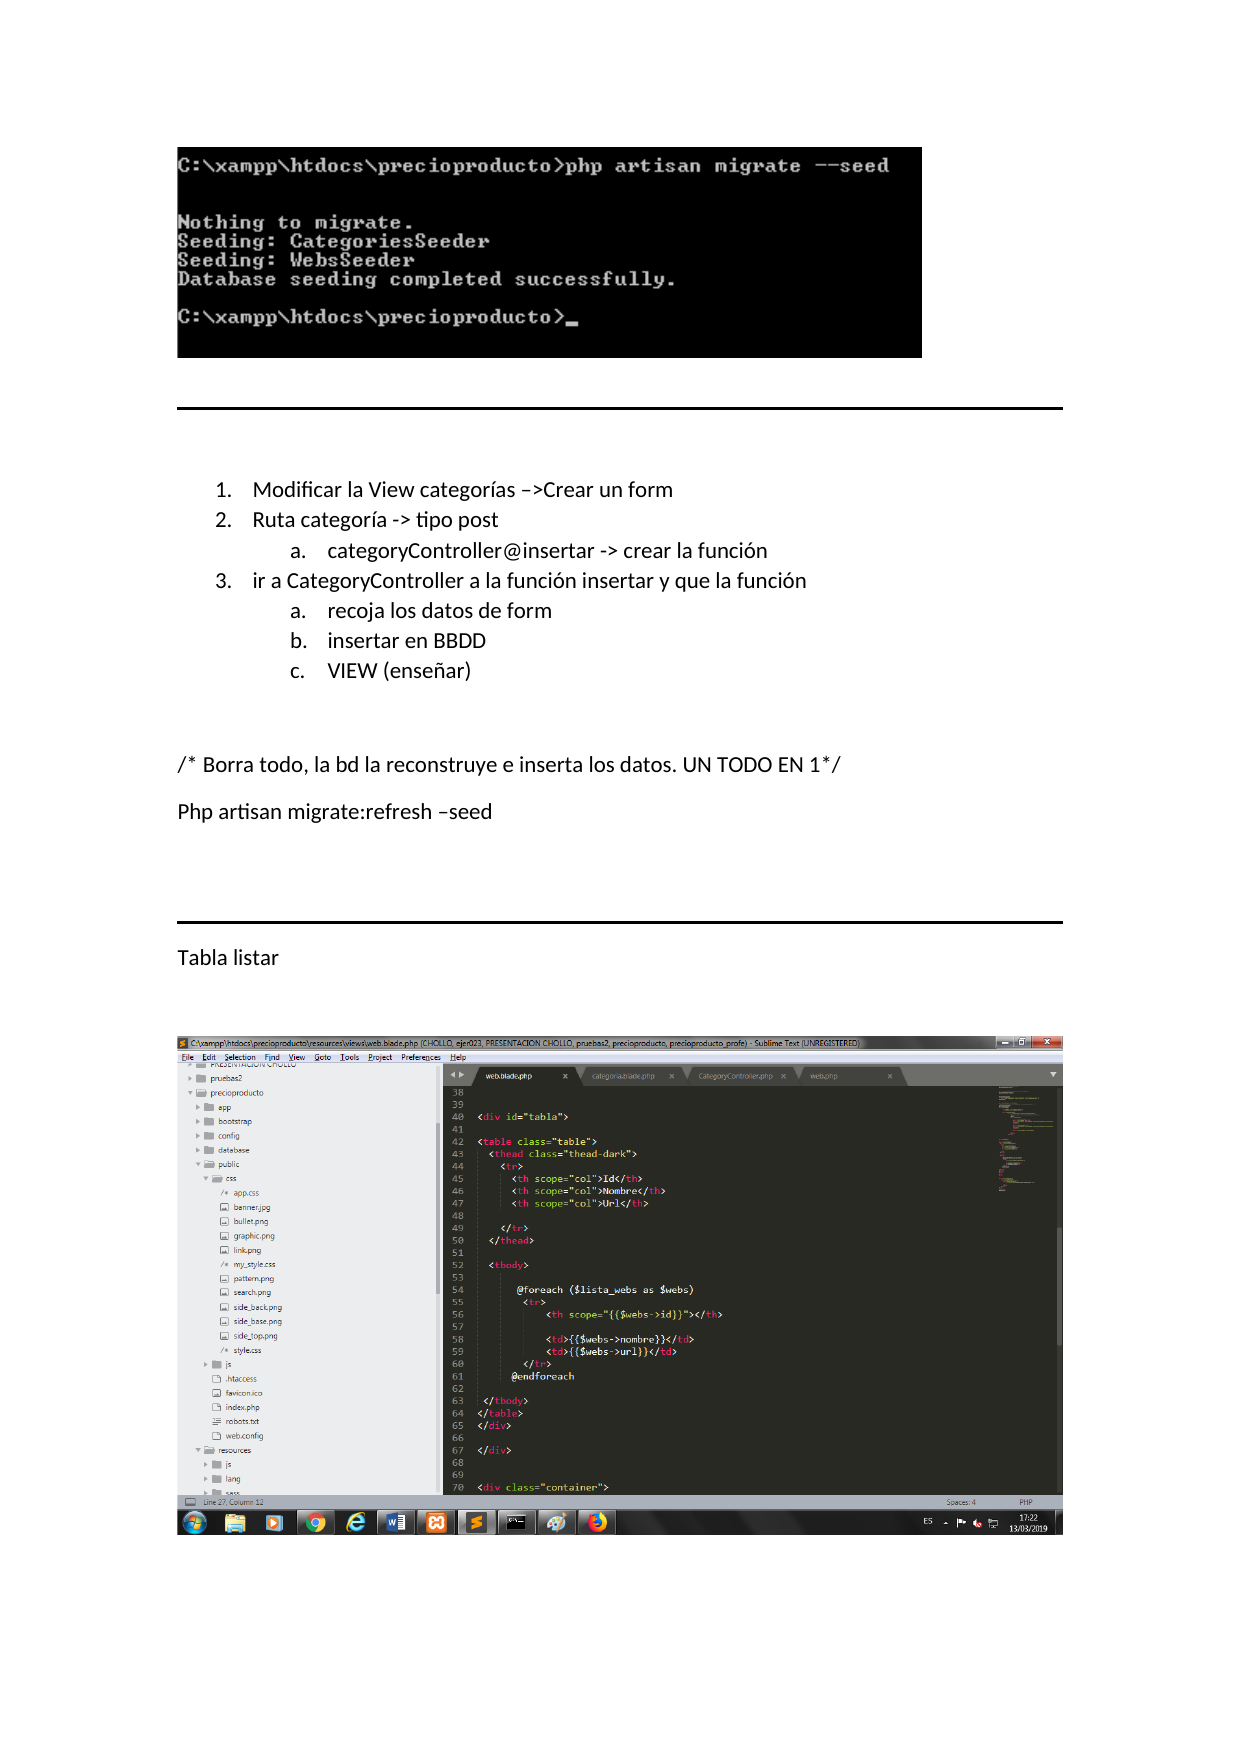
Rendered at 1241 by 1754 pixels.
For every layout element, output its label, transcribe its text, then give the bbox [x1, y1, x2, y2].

list insertar en BBDD [290, 626, 1063, 654]
list recoja los datos de form [290, 596, 1063, 624]
text /* Borra todo, la bd la reconstruye e inserta los datos. UN TODO EN 1*/ [177, 750, 1063, 778]
list Modificar la View categorías –>Crear un form [215, 475, 1063, 503]
picture [177, 1036, 1063, 1535]
list VIEW (enseñar) [290, 657, 1063, 685]
list Ruta categoría -> tipo post [215, 506, 1063, 534]
list categoryController@insertar -> crear la función [290, 536, 1063, 564]
picture [177, 147, 922, 358]
list ir a CategoryController a la función insertar y que la función [215, 566, 1063, 594]
text Tabla listar [177, 943, 1063, 971]
text Php artisan migrate:refresh –seed [177, 797, 1063, 825]
